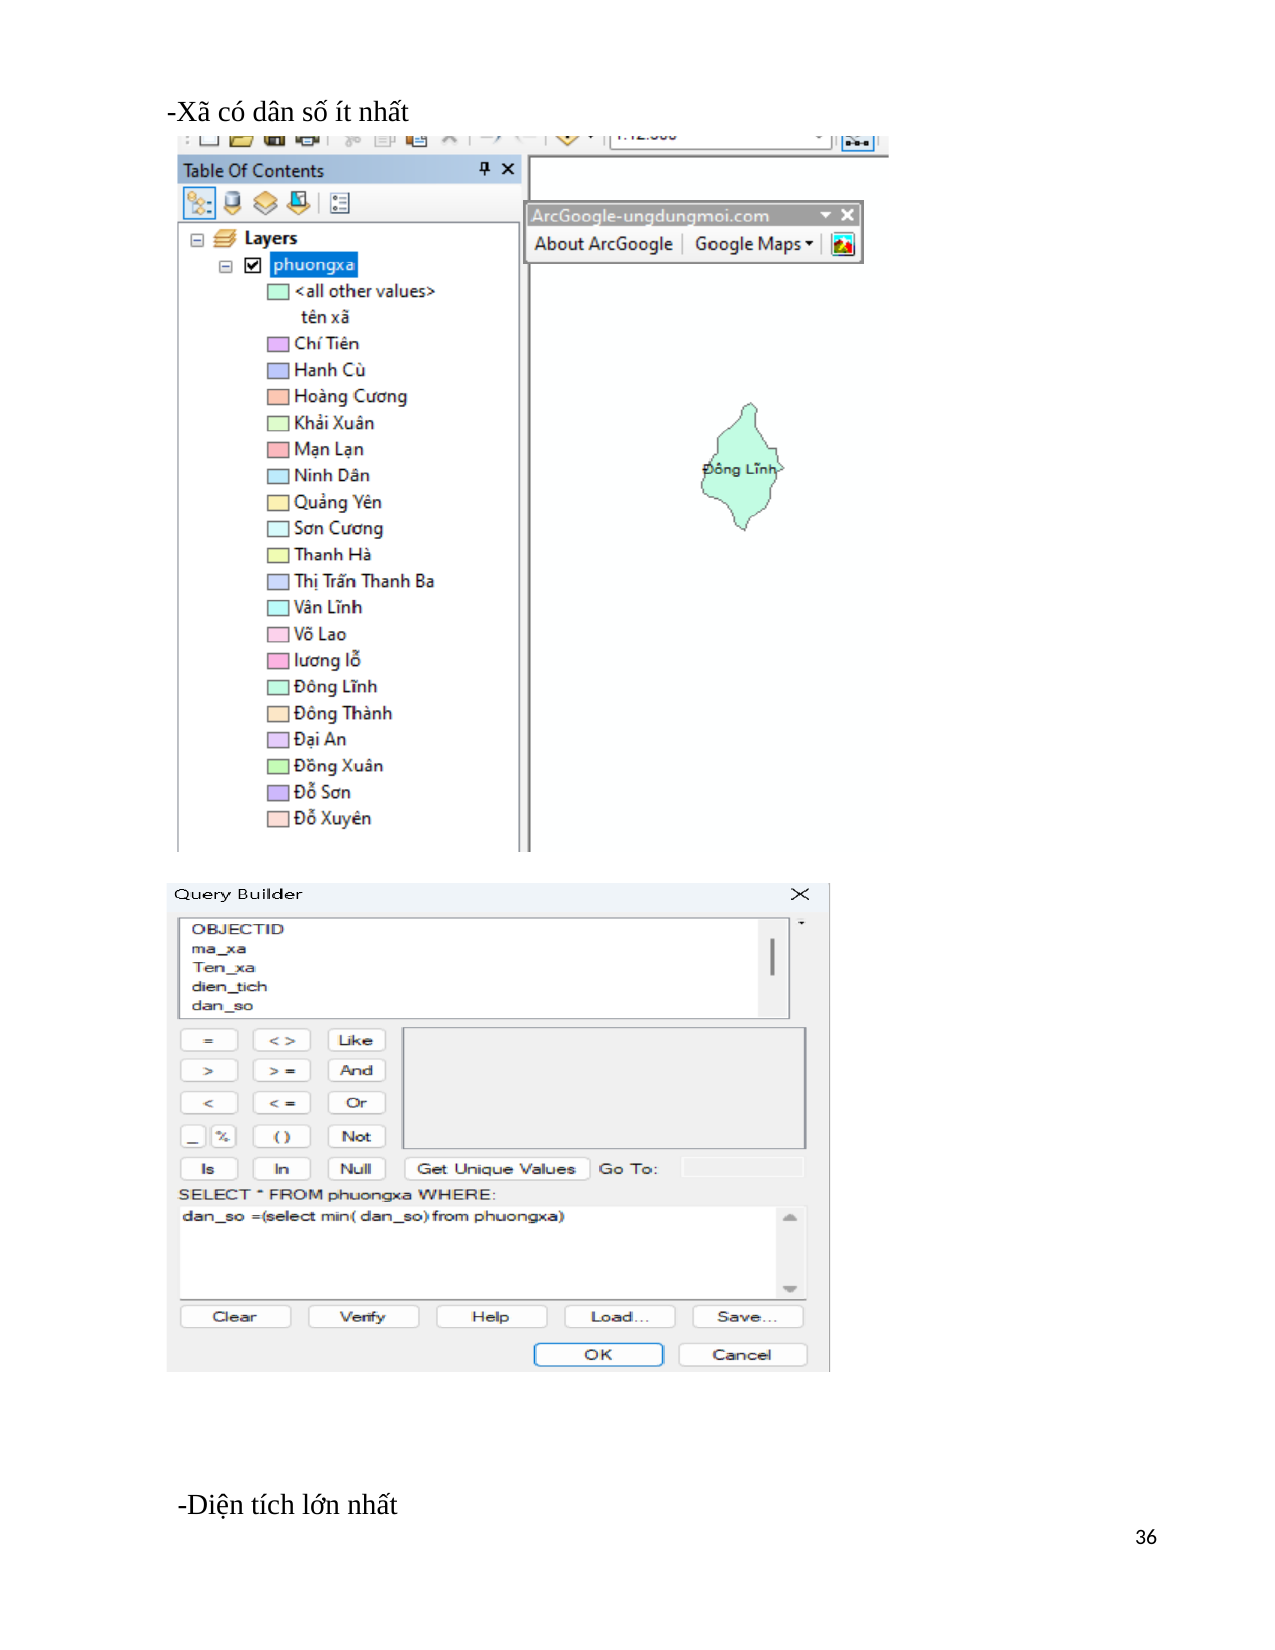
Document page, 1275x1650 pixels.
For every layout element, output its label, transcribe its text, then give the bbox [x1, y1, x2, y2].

picture [166, 883, 830, 1372]
text -Xã có dân số ít nhất [167, 94, 1157, 127]
text -Diện tích lớn nhất [177, 1487, 1157, 1521]
picture [177, 136, 889, 852]
